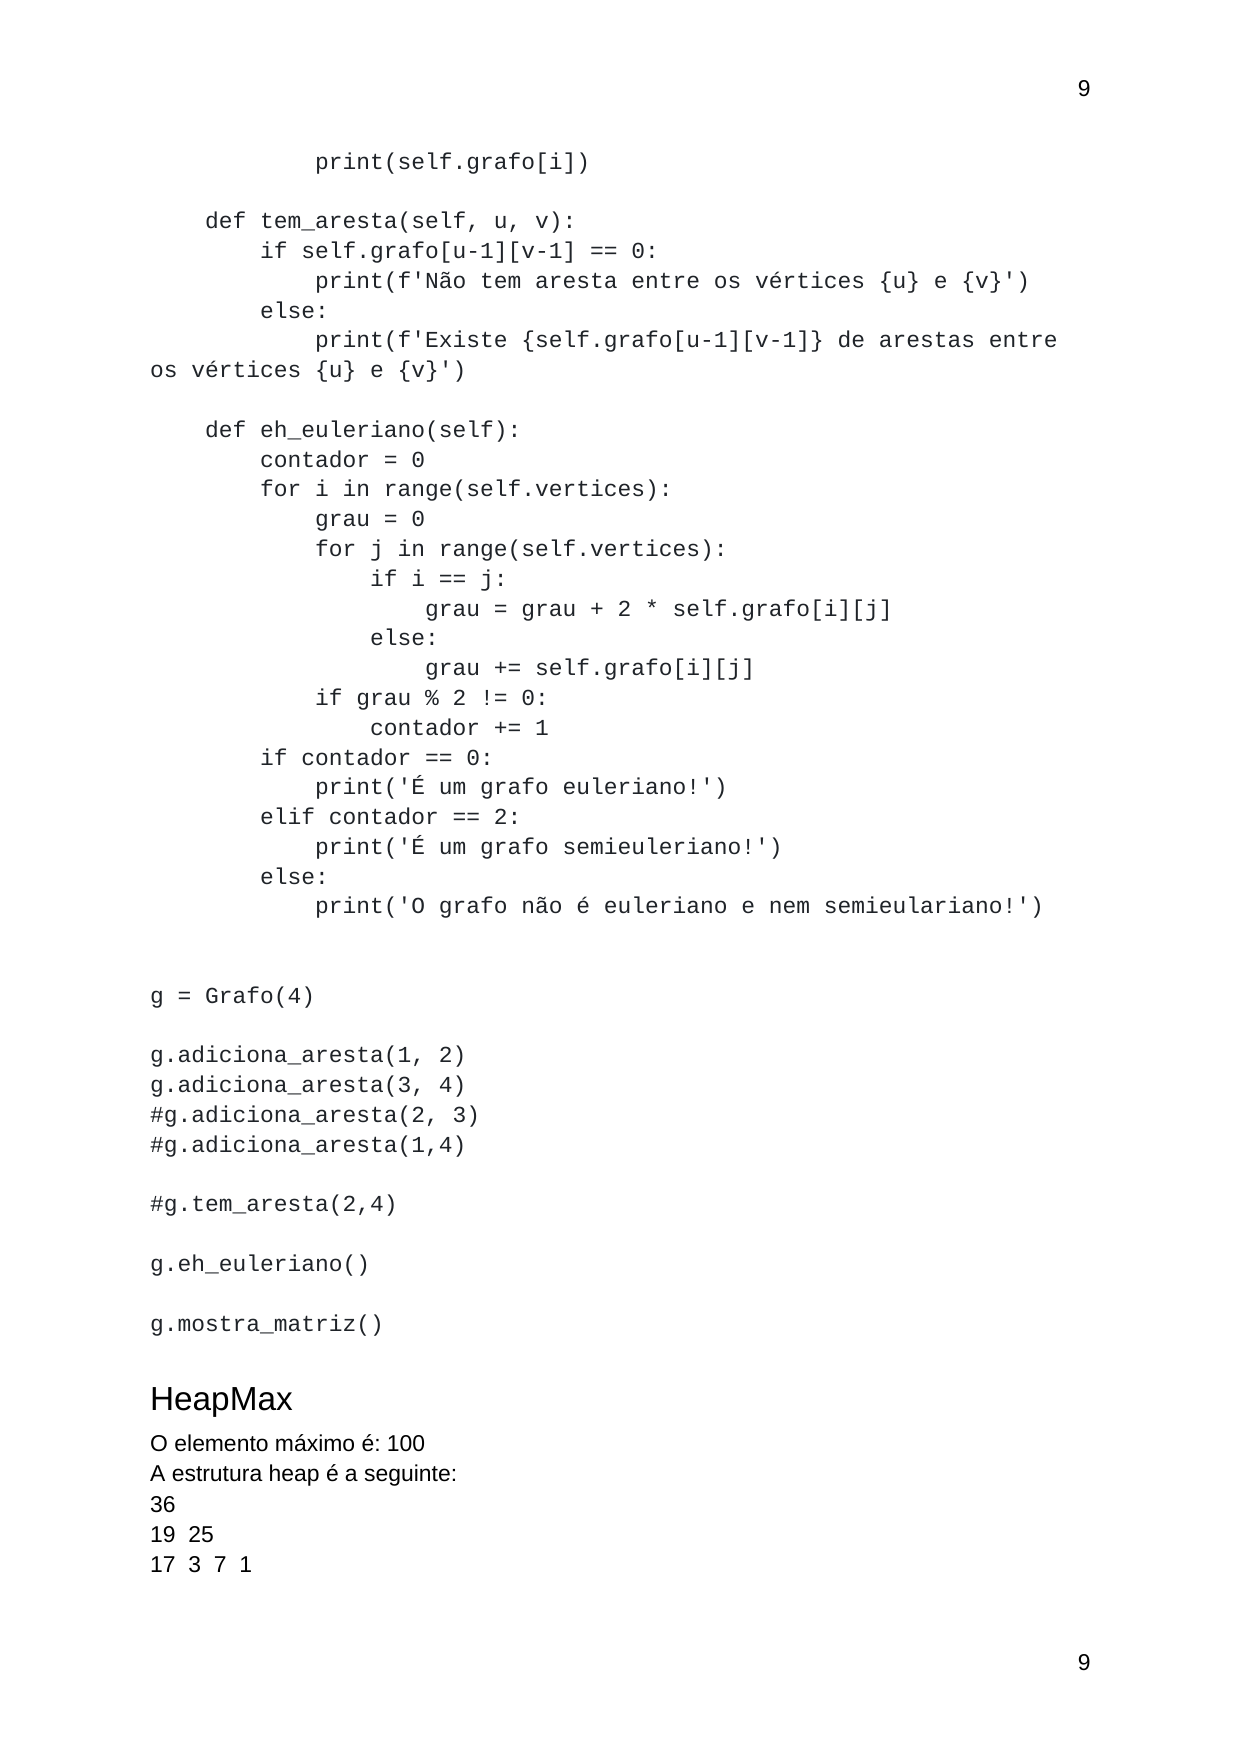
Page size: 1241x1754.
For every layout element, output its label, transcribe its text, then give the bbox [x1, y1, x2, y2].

text contador += 1 [150, 716, 1090, 742]
text for i in range(self.vertices): [150, 478, 1090, 504]
text #g.adiciona_aresta(2, 3) [150, 1103, 1090, 1129]
text print('O grafo não é euleriano e nem semieulariano!') [150, 895, 1090, 921]
text A estrutura heap é a seguinte: [150, 1460, 1090, 1487]
text for j in range(self.vertices): [150, 537, 1090, 563]
text g.adiciona_aresta(1, 2) [150, 1044, 1090, 1070]
text if self.grafo[u-1][v-1] == 0: [150, 239, 1090, 265]
text grau = grau + 2 * self.grafo[i][j] [150, 597, 1090, 623]
text g.mostra_matriz() [150, 1312, 1090, 1338]
text 19 25 [150, 1521, 1090, 1547]
text contador = 0 [150, 448, 1090, 474]
text g.eh_euleriano() [150, 1252, 1090, 1278]
text else: [150, 865, 1090, 891]
text print(f'Não tem aresta entre os vértices {u} e {v}') [150, 269, 1090, 295]
text def eh_euleriano(self): [150, 418, 1090, 444]
text elif contador == 2: [150, 805, 1090, 831]
text else: [150, 627, 1090, 653]
text else: [150, 299, 1090, 325]
text grau = 0 [150, 507, 1090, 533]
text def tem_aresta(self, u, v): [150, 209, 1090, 236]
text g.adiciona_aresta(3, 4) [150, 1073, 1090, 1099]
text print('É um grafo semieuleriano!') [150, 835, 1090, 861]
text #g.adiciona_aresta(1,4) [150, 1133, 1090, 1159]
text O elemento máximo é: 100 [150, 1430, 1090, 1456]
text if i == j: [150, 567, 1090, 593]
text 17 3 7 1 [150, 1551, 1090, 1577]
text print(f'Existe {self.grafo[u-1][v-1]} de arestas entre os vértices {u} e {v}') [150, 329, 1090, 384]
text 36 [150, 1491, 1090, 1517]
text print(self.grafo[i]) [150, 150, 1090, 176]
text grau += self.grafo[i][j] [150, 656, 1090, 682]
text print('É um grafo euleriano!') [150, 776, 1090, 802]
text g = Grafo(4) [150, 984, 1090, 1010]
subtitle HeapMax [150, 1379, 1090, 1418]
text if grau % 2 != 0: [150, 686, 1090, 712]
text #g.tem_aresta(2,4) [150, 1193, 1090, 1219]
text if contador == 0: [150, 746, 1090, 772]
